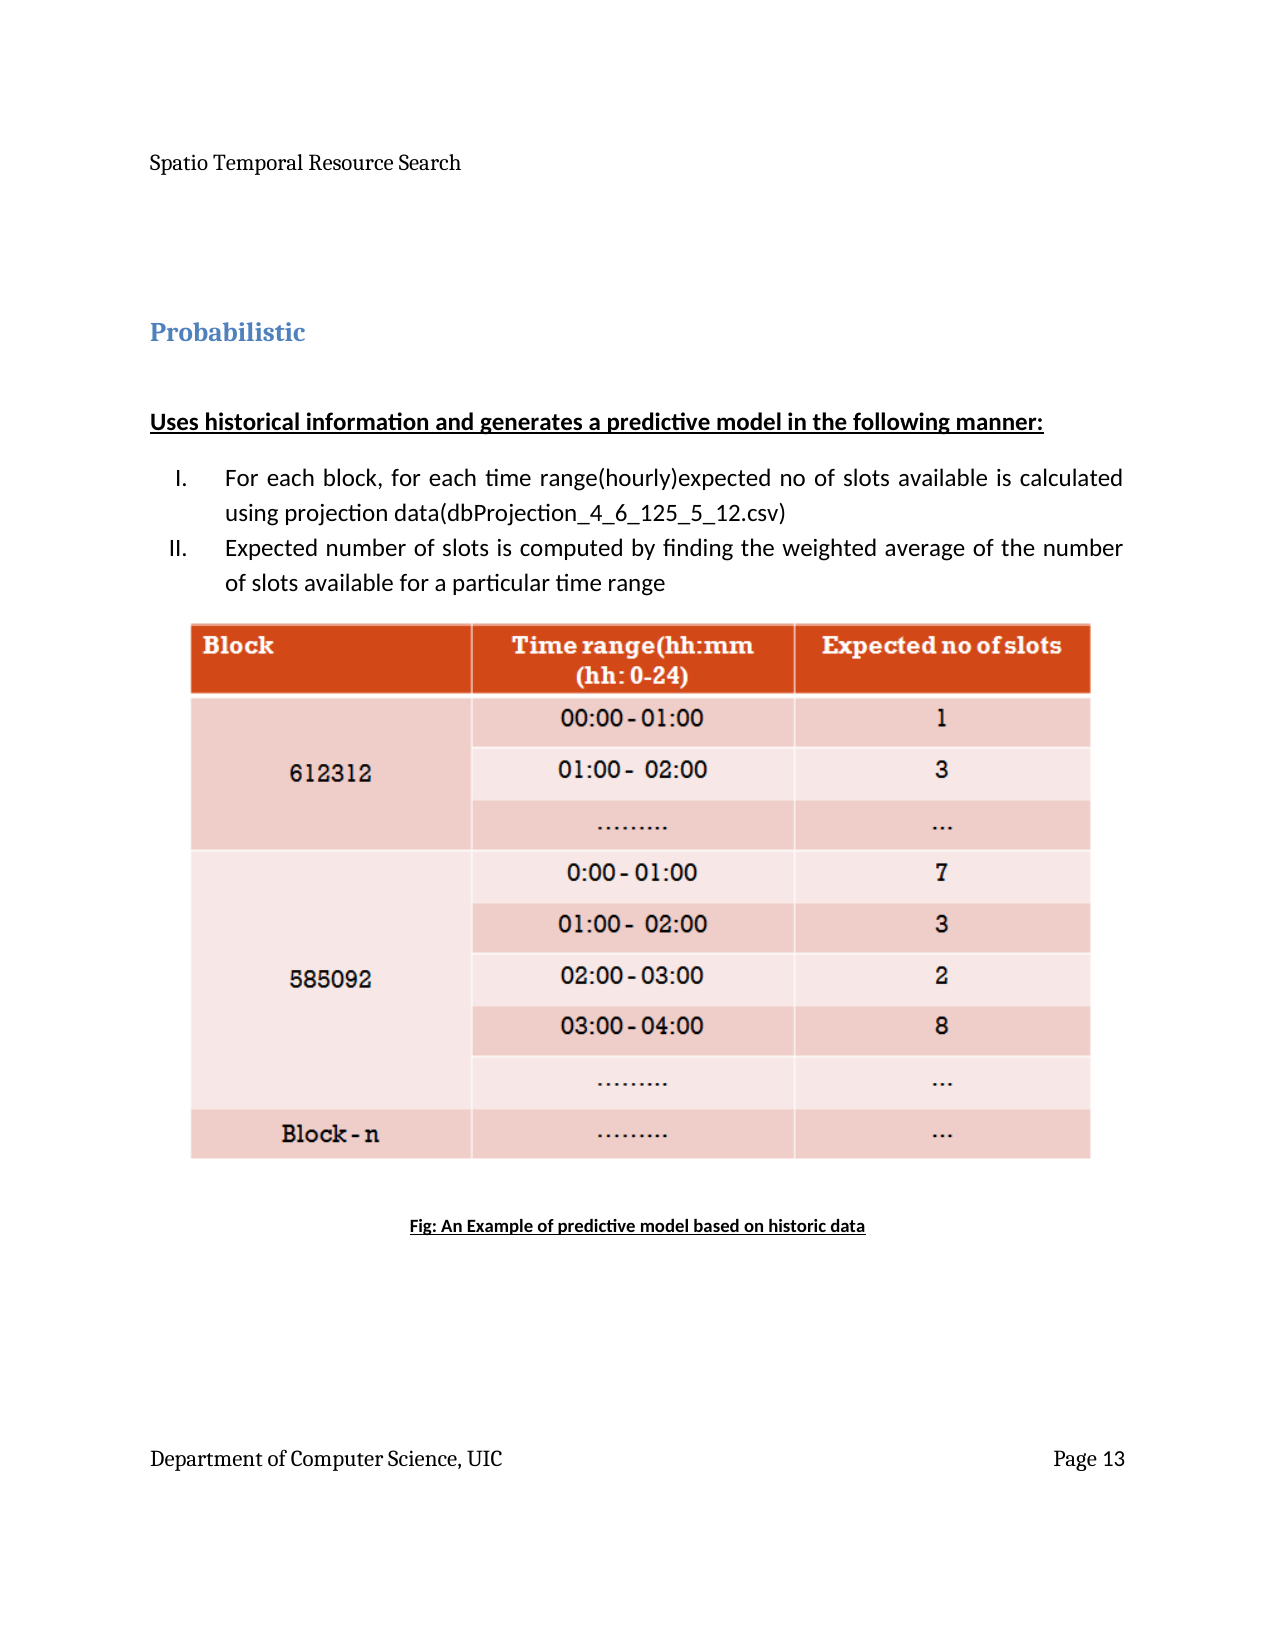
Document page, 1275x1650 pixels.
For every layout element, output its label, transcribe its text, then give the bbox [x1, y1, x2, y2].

text Fig: An Example of predictive model based on historic data [150, 1214, 1125, 1237]
picture [150, 602, 1125, 1190]
list Expected number of slots is computed by finding the weighted average of the number of slots available for a particular time range [187, 532, 1125, 598]
list For each block, for each time range(hourly)expected no of slots available is calculated using projection data(dbProjection_4_6_125_5_12.csv) [187, 462, 1125, 528]
subtitle Probabilistic [150, 317, 1125, 349]
text Uses historical information and generates a predictive model in the following manner: [150, 406, 1125, 437]
